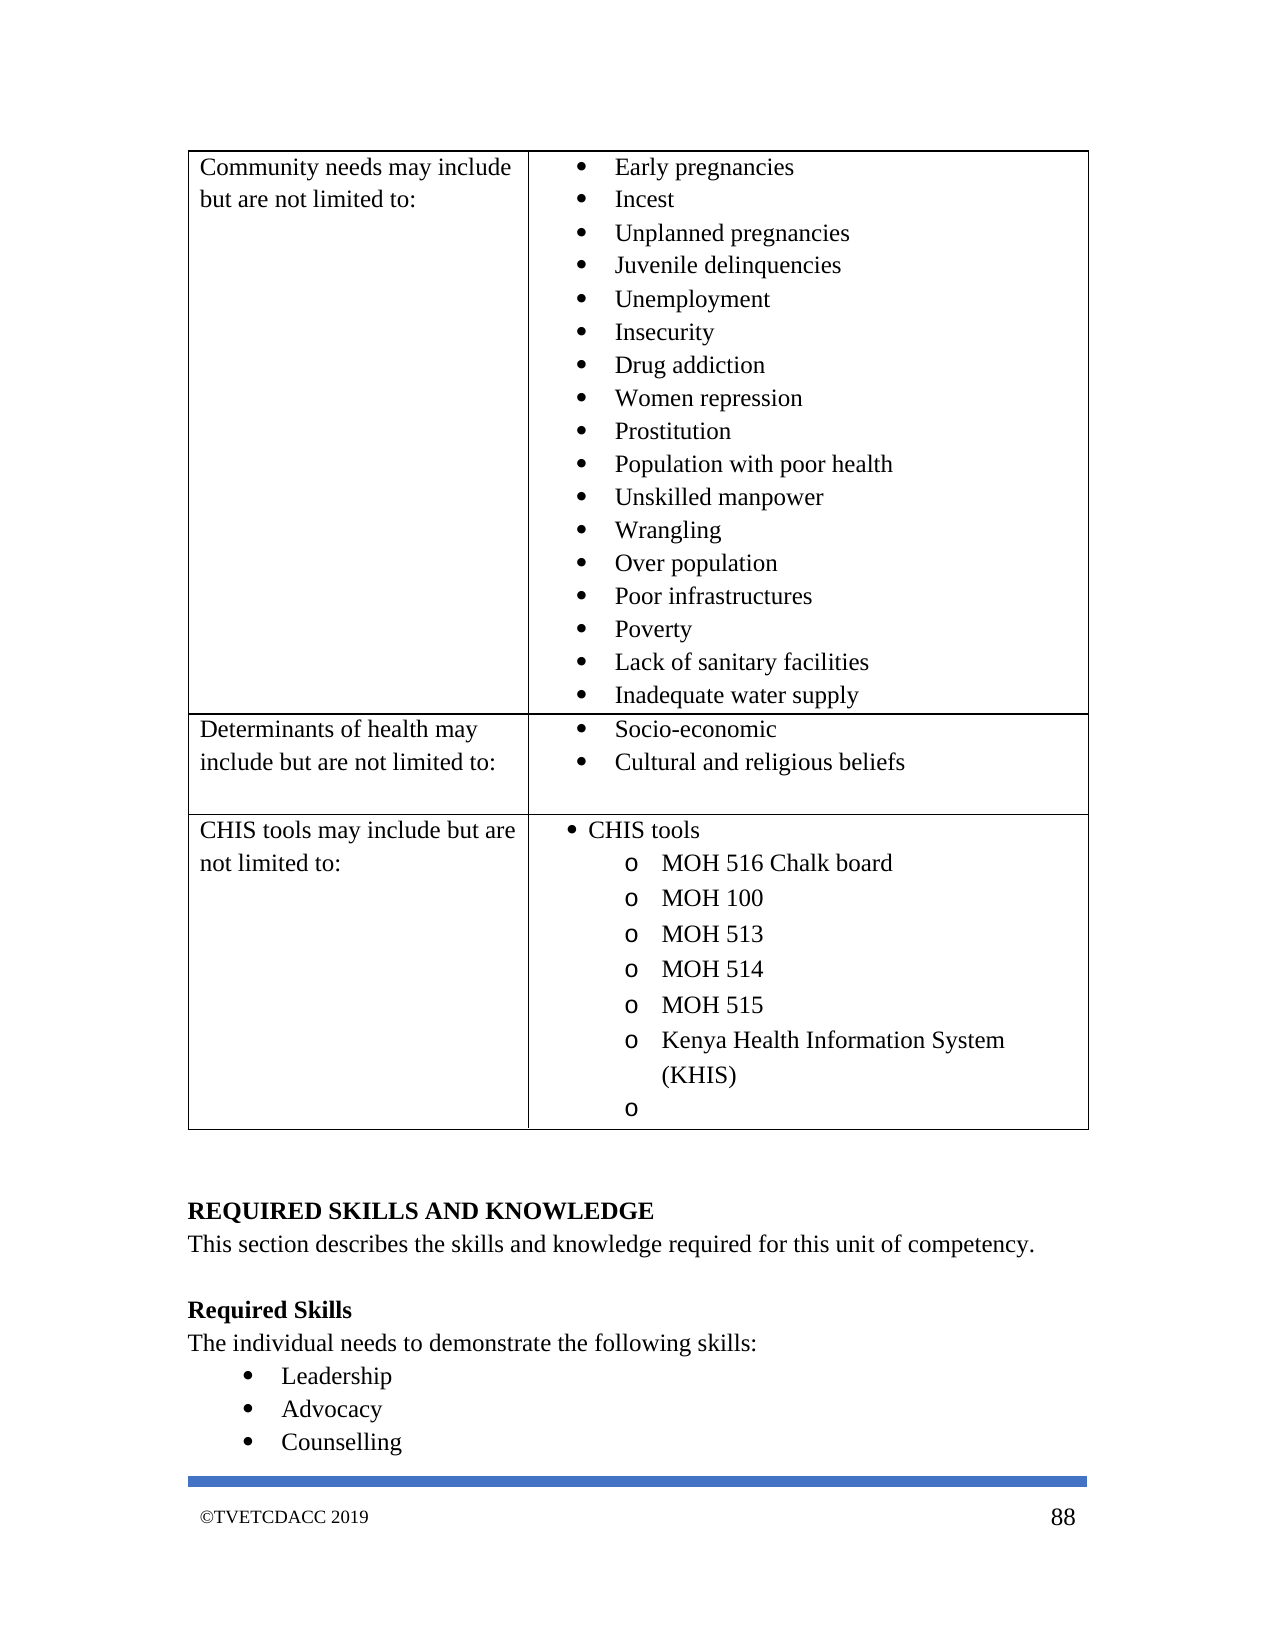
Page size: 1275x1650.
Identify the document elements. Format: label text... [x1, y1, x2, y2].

table_cell Early pregnancies Incest Unplanned pregnancies Juvenile delinquencies Unemployment Insecurity Drug addiction Women repression Prostitution Population with poor health Unskilled manpower Wrangling Over population Poor infrastructures Poverty Lack of sanitary facilities Inadequate water supply [529, 152, 1088, 713]
text REQUIRED SKILLS AND KNOWLEDGE [187, 1196, 1087, 1225]
list Advocacy [244, 1394, 1087, 1423]
table_cell CHIS tools may include but are not limited to: [189, 815, 528, 1128]
text The individual needs to demonstrate the following skills: [187, 1328, 1087, 1357]
table_cell Community needs may include but are not limited to: [189, 152, 528, 713]
list Leadership [244, 1361, 1087, 1390]
text Required Skills [187, 1295, 1087, 1324]
table_cell Socio-economic Cultural and religious beliefs [529, 715, 1088, 813]
list Counselling [244, 1427, 1087, 1456]
table_cell CHIS tools MOH 516 Chalk board MOH 100 MOH 513 MOH 514 MOH 515 Kenya Health Information System (KHIS) [529, 815, 1088, 1128]
text This section describes the skills and knowledge required for this unit of competency. [187, 1229, 1087, 1258]
table_cell Determinants of health may include but are not limited to: [189, 715, 528, 813]
